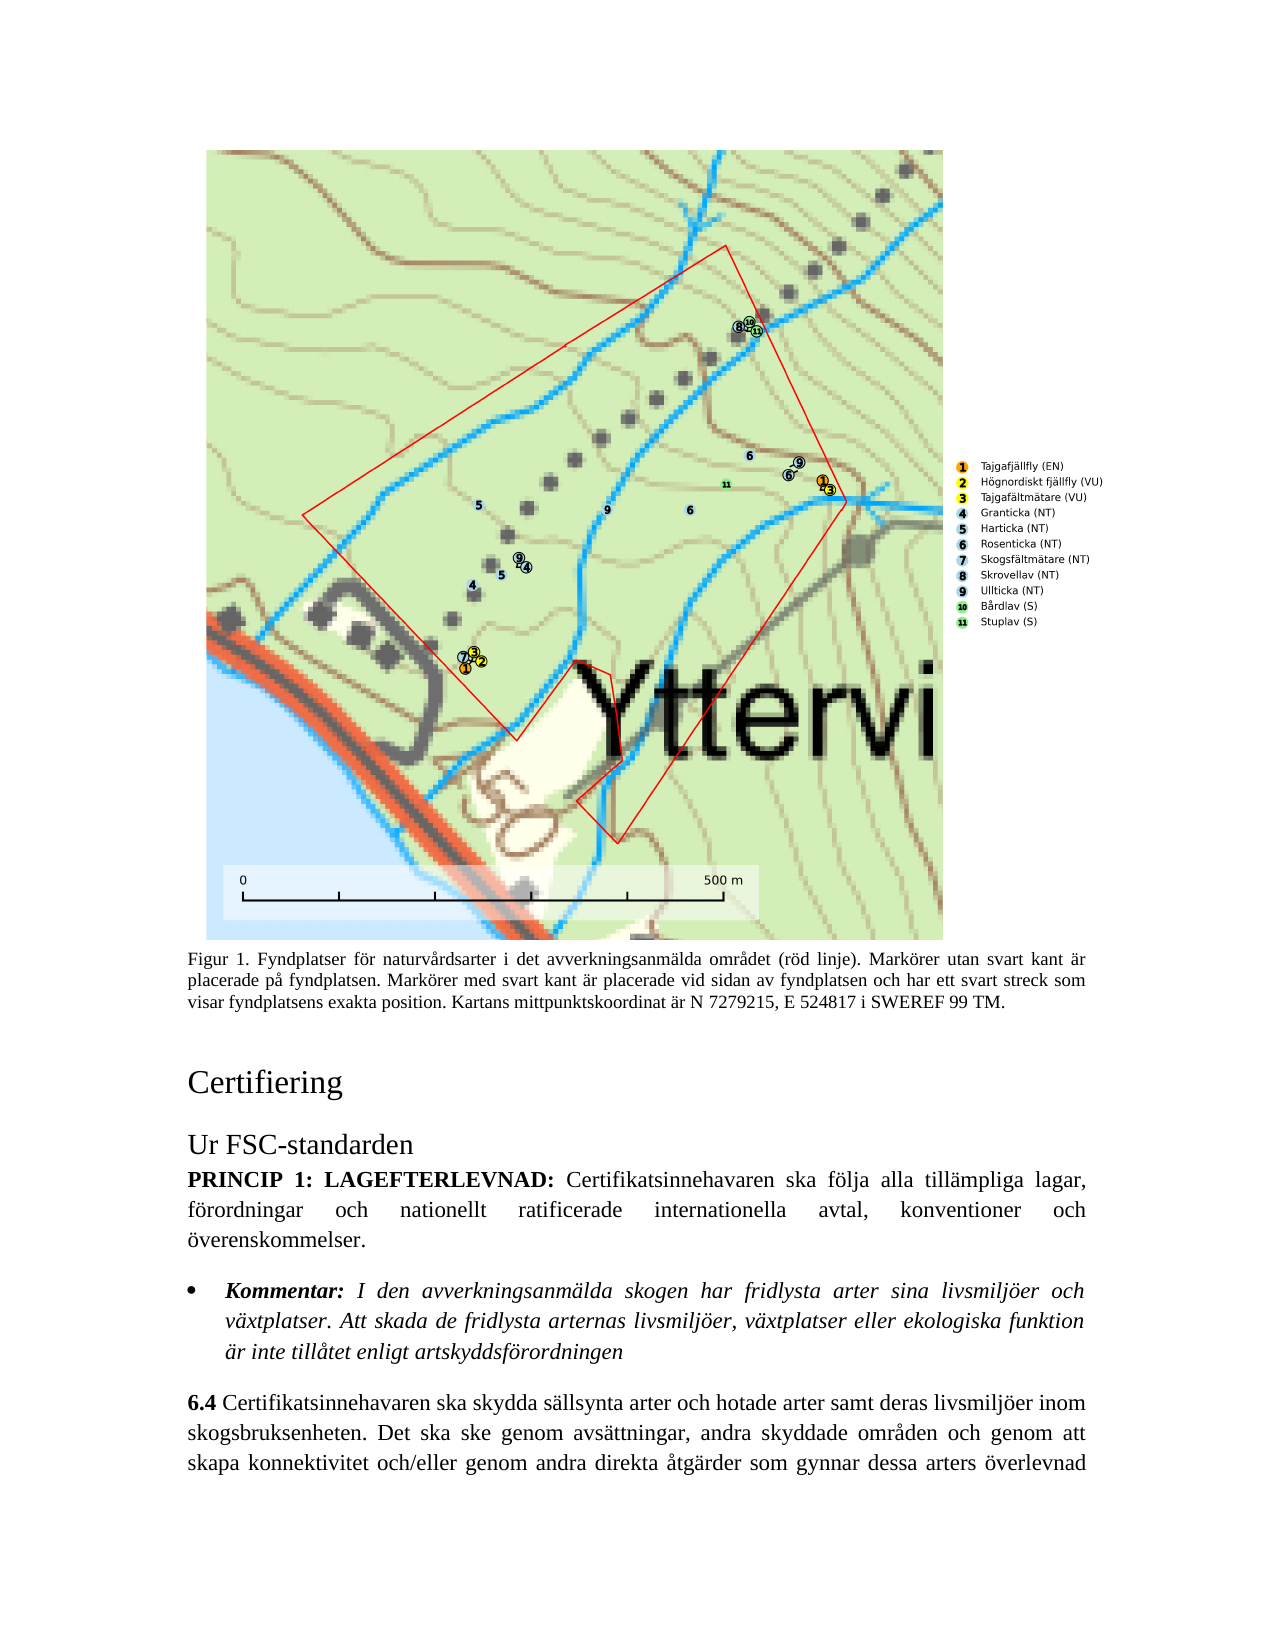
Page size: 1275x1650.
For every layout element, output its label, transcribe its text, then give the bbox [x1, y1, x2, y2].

text Figur 1. Fyndplatser för naturvårdsarter i det avverkningsanmälda området (röd linje). Markörer utan svart kant är placerade på fyndplatsen. Markörer med svart kant är placerade vid sidan av fyndplatsen och har ett svart streck som visar fyndplatsens exakta position. Kartans mittpunktskoordinat är N 7279215, E 524817 i SWEREF 99 TM. [187, 948, 1087, 1012]
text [187, 1389, 1087, 1476]
subtitle Certifiering [187, 1062, 1087, 1101]
text PRINCIP 1: LAGEFTERLEVNAD: Certifikatsinnehavaren ska följa alla tillämpliga lagar, förordningar och nationellt ratificerade internationella avtal, konventioner och överenskommelser. [187, 1166, 1087, 1253]
list Kommentar: I den avverkningsanmälda skogen har fridlysta arter sina livsmiljöer och växtplatser. Att skada de fridlysta arternas livsmiljöer, växtplatser eller ekologiska funktion är inte tillåtet enligt artskyddsförordningen [187, 1277, 1087, 1364]
subtitle Ur FSC-standarden [187, 1127, 1087, 1161]
picture [206, 150, 1107, 940]
